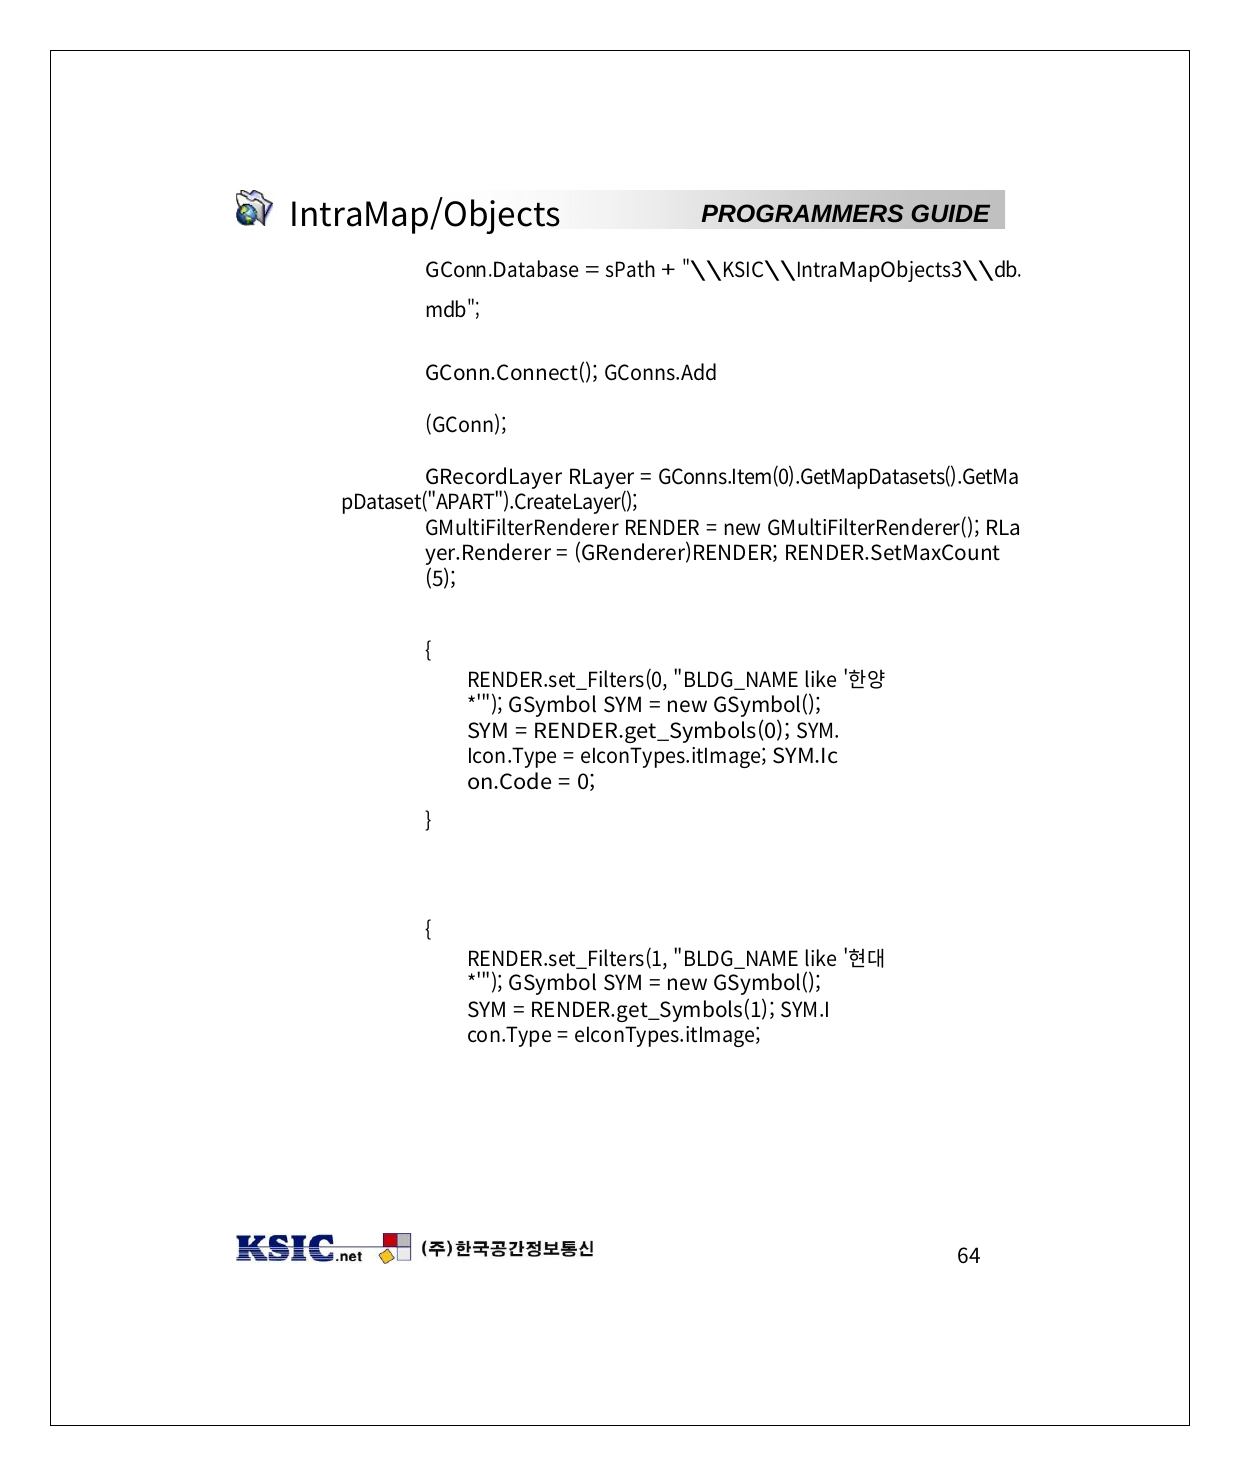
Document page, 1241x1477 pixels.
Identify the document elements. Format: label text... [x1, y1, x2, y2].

picture [236, 1233, 593, 1264]
text IntraMap/Objects PROGRAMMERS GUIDE [236, 187, 1065, 236]
picture [236, 190, 273, 226]
